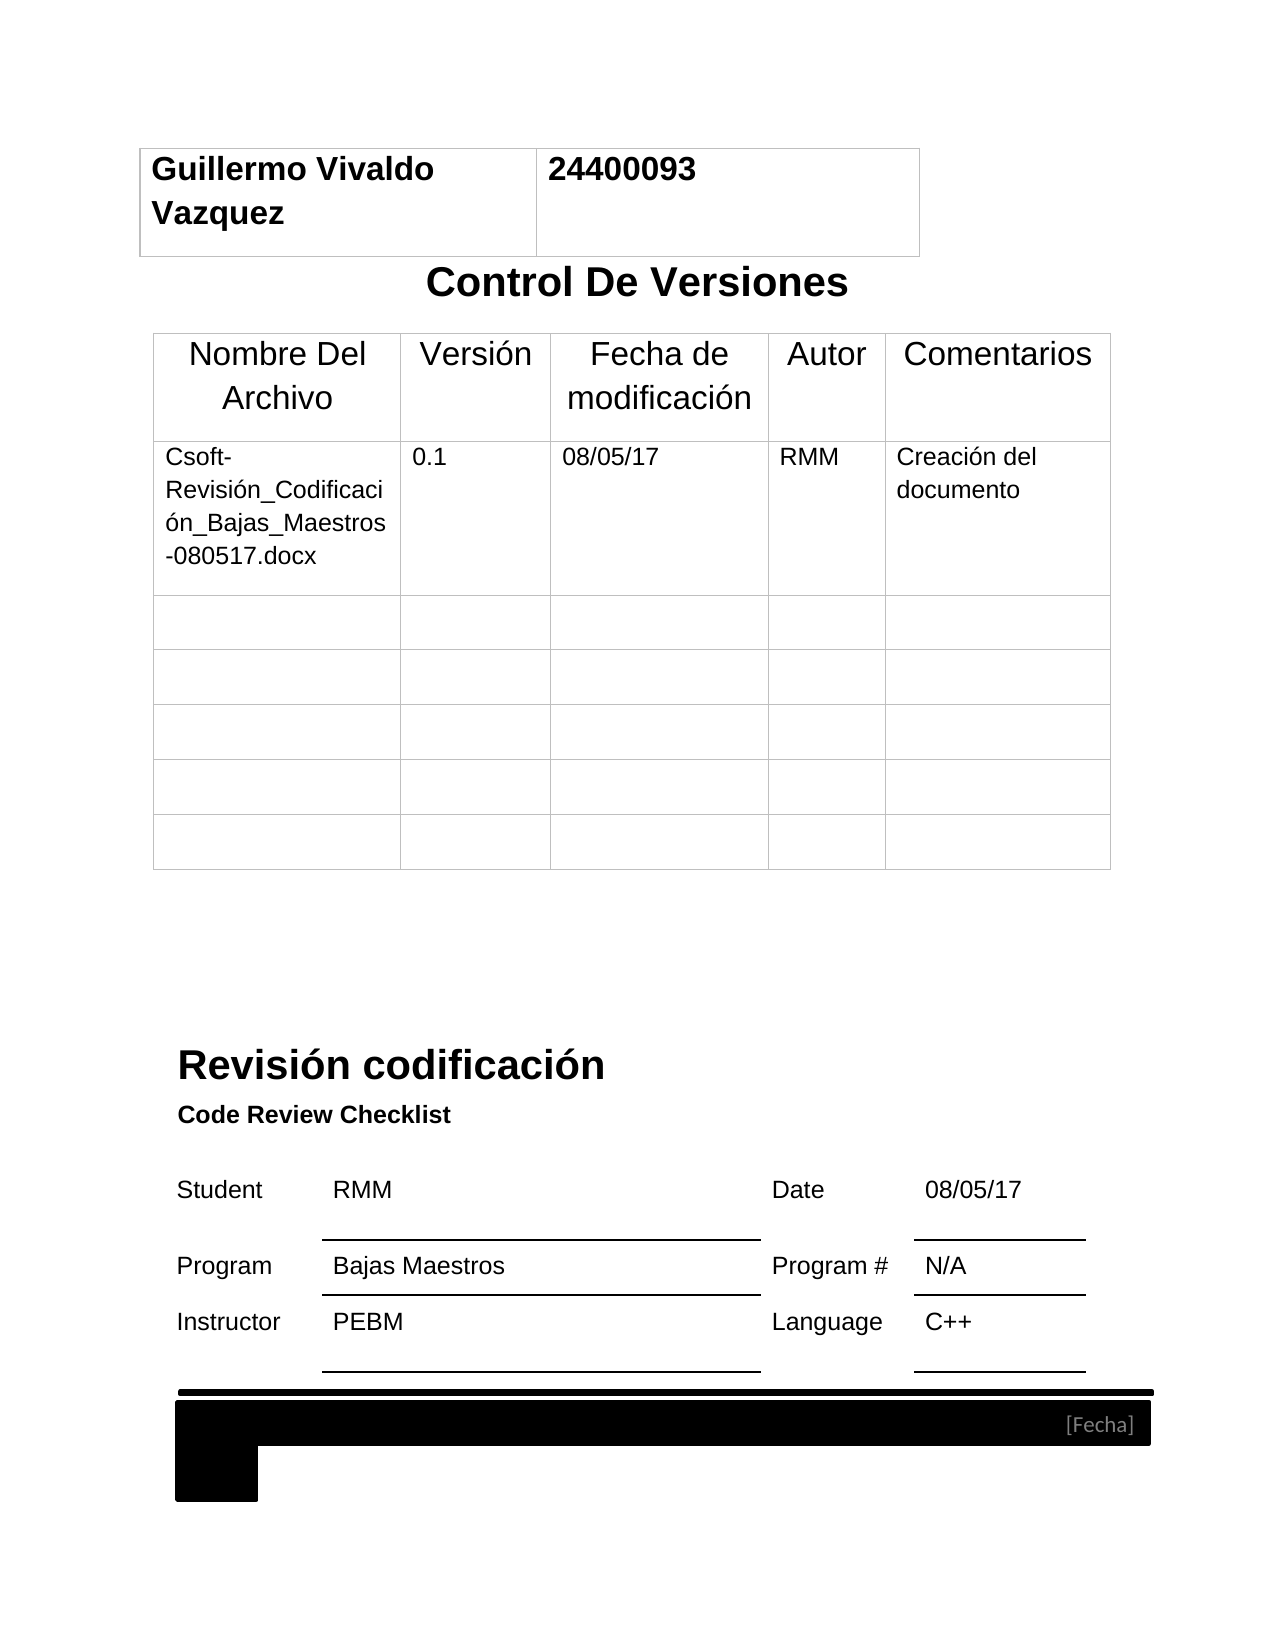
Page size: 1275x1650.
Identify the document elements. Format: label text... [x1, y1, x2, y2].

table_cell Program [166, 1239, 322, 1294]
table_cell Bajas Maestros [322, 1241, 761, 1294]
table_cell [886, 650, 1110, 704]
table_cell [551, 705, 768, 759]
subtitle Revisión codificación [177, 1040, 1098, 1088]
table_cell [154, 596, 400, 649]
table_cell Language [761, 1294, 914, 1371]
table_cell [769, 596, 885, 649]
table_cell [401, 705, 550, 759]
table_cell Instructor [166, 1294, 322, 1371]
table_cell Program # [761, 1239, 914, 1294]
table_cell [401, 815, 550, 869]
table_cell [886, 705, 1110, 759]
table_cell [401, 650, 550, 704]
table_cell N/A [914, 1241, 1086, 1294]
table_header Student [166, 1165, 322, 1239]
table_cell Creación del documento [886, 442, 1110, 594]
text Control De Versiones [177, 257, 1098, 305]
table_cell Csoft-Revisión_Codificación_Bajas_Maestros-080517.docx [154, 442, 400, 594]
text Code Review Checklist [177, 1101, 1098, 1129]
table_header Versión [401, 334, 550, 441]
table_cell [154, 760, 400, 814]
table_header Date [761, 1165, 914, 1239]
table_cell C++ [914, 1296, 1086, 1371]
table_cell [551, 596, 768, 649]
table_cell 24400093 [537, 149, 919, 256]
table_cell [551, 650, 768, 704]
table_cell PEBM [322, 1296, 761, 1371]
table_cell 08/05/17 [551, 442, 768, 594]
table_cell [769, 815, 885, 869]
table_header Comentarios [886, 334, 1110, 441]
table_cell [886, 596, 1110, 649]
table_cell [551, 815, 768, 869]
table_header Nombre Del Archivo [154, 334, 400, 441]
table_header Fecha de modificación [551, 334, 768, 441]
table_cell RMM [769, 442, 885, 594]
table_cell [154, 705, 400, 759]
table_header 08/05/17 [914, 1165, 1086, 1239]
table_cell [154, 650, 400, 704]
table_cell [886, 815, 1110, 869]
table_cell [551, 760, 768, 814]
table_cell 0.1 [401, 442, 550, 594]
table_cell [401, 760, 550, 814]
table_cell Guillermo Vivaldo Vazquez [141, 149, 536, 256]
table_header Autor [769, 334, 885, 441]
table_cell [769, 760, 885, 814]
table_cell [401, 596, 550, 649]
table_cell [769, 705, 885, 759]
table_cell [769, 650, 885, 704]
table_cell [154, 815, 400, 869]
table_cell [886, 760, 1110, 814]
table_header RMM [322, 1165, 761, 1239]
